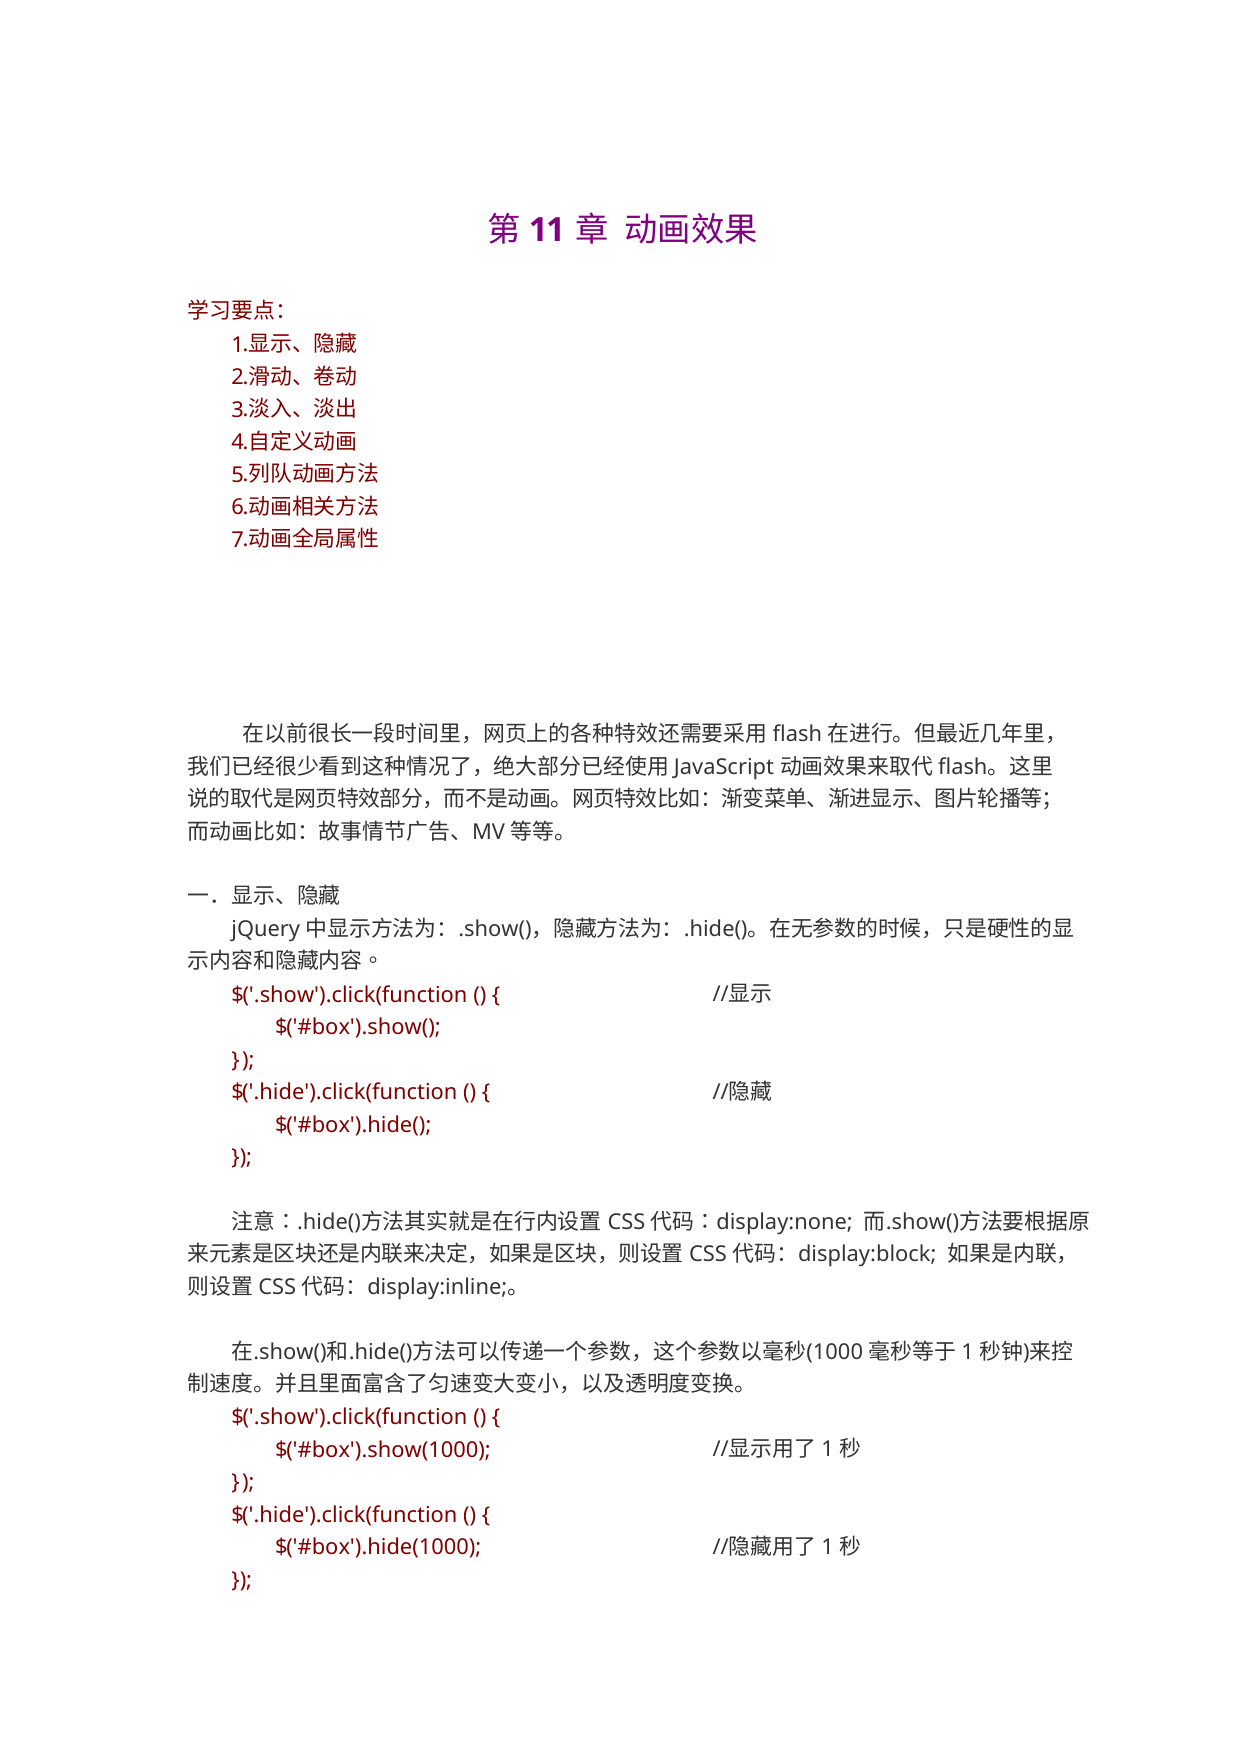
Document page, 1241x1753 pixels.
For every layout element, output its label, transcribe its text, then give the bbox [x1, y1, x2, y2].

text .自定义动画 [242, 431, 412, 454]
text ); [242, 1471, 506, 1494]
text .淡入、淡出 [242, 398, 412, 421]
text ('#box').show(); [319, 1016, 516, 1039]
text 示内容和隐藏内容。 [187, 951, 417, 973]
text 我们已经很少看到这种情况了，绝大部分已经使用 JavaScript 动画效果来取代 flash。这里 [187, 756, 1219, 779]
text //显示用了 1 秒 [712, 1438, 889, 1461]
text $ [275, 1439, 319, 1462]
text 一．显示、隐藏 [187, 886, 374, 908]
text 则设置 CSS 代码：display:inline;。 [187, 1276, 1195, 1299]
text 来元素是区块还是内联来决定，如果是区块，则设置 CSS 代码：display:block; 如果是内联， [187, 1243, 1195, 1266]
text 说的取代是网页特效部分，而不是动画。网页特效比如：渐变菜单、渐进显示、图片轮播等； [187, 789, 1219, 811]
text 在.show()和.hide()方法可以传递一个参数，这个参数以毫秒(1000 毫秒等于 1 秒钟)来控 [231, 1341, 1176, 1364]
text 学习要点： [187, 301, 330, 323]
text ('.hide').click(function () { [275, 1504, 506, 1527]
text 5 [231, 464, 275, 487]
text //显示 [712, 983, 801, 1006]
text ); [242, 1049, 506, 1072]
text }); [231, 1569, 288, 1592]
text //隐藏用了 1 秒 [712, 1536, 889, 1559]
text 制速度。并且里面富含了匀速变大变小，以及透明度变换。 [187, 1373, 842, 1395]
text ('#box').hide(1000); [319, 1536, 506, 1559]
text ('#box').show(1000); [319, 1439, 516, 1462]
text $ [275, 1536, 319, 1559]
text 第 11 章 动画效果 [487, 214, 803, 249]
text $ [275, 1114, 319, 1137]
text $ [275, 1016, 319, 1039]
text }); [231, 1146, 288, 1169]
text $ [231, 1504, 275, 1527]
text 而动画比如：故事情节广告、MV 等等。 [187, 821, 1219, 844]
text ('.hide').click(function () { [275, 1081, 506, 1104]
text 在以前很长一段时间里，网页上的各种特效还需要采用 flash 在进行。但最近几年里， [242, 723, 1187, 746]
text .动画相关方法 [242, 496, 412, 519]
text 1 [231, 334, 275, 357]
text 3 [231, 399, 275, 422]
text ('.show').click(function () { [242, 1406, 516, 1429]
text ('#box').hide(); [319, 1114, 506, 1137]
text 注意：.hide()方法其实就是在行内设置 CSS 代码：display:none; 而.show()方法要根据原 [231, 1211, 1195, 1234]
text .动画全局属性 [242, 528, 412, 551]
text .显示、隐藏 [242, 333, 390, 356]
text .列队动画方法 [242, 463, 412, 486]
text .滑动、卷动 [242, 366, 412, 389]
text //隐藏 [712, 1081, 801, 1104]
text ('.show').click(function () { [242, 984, 516, 1007]
text 7 [231, 529, 275, 552]
text $ [231, 1081, 275, 1104]
text jQuery 中显示方法为：.show()，隐藏方法为：.hide()。在无参数的时候，只是硬性的显 [231, 918, 1176, 941]
